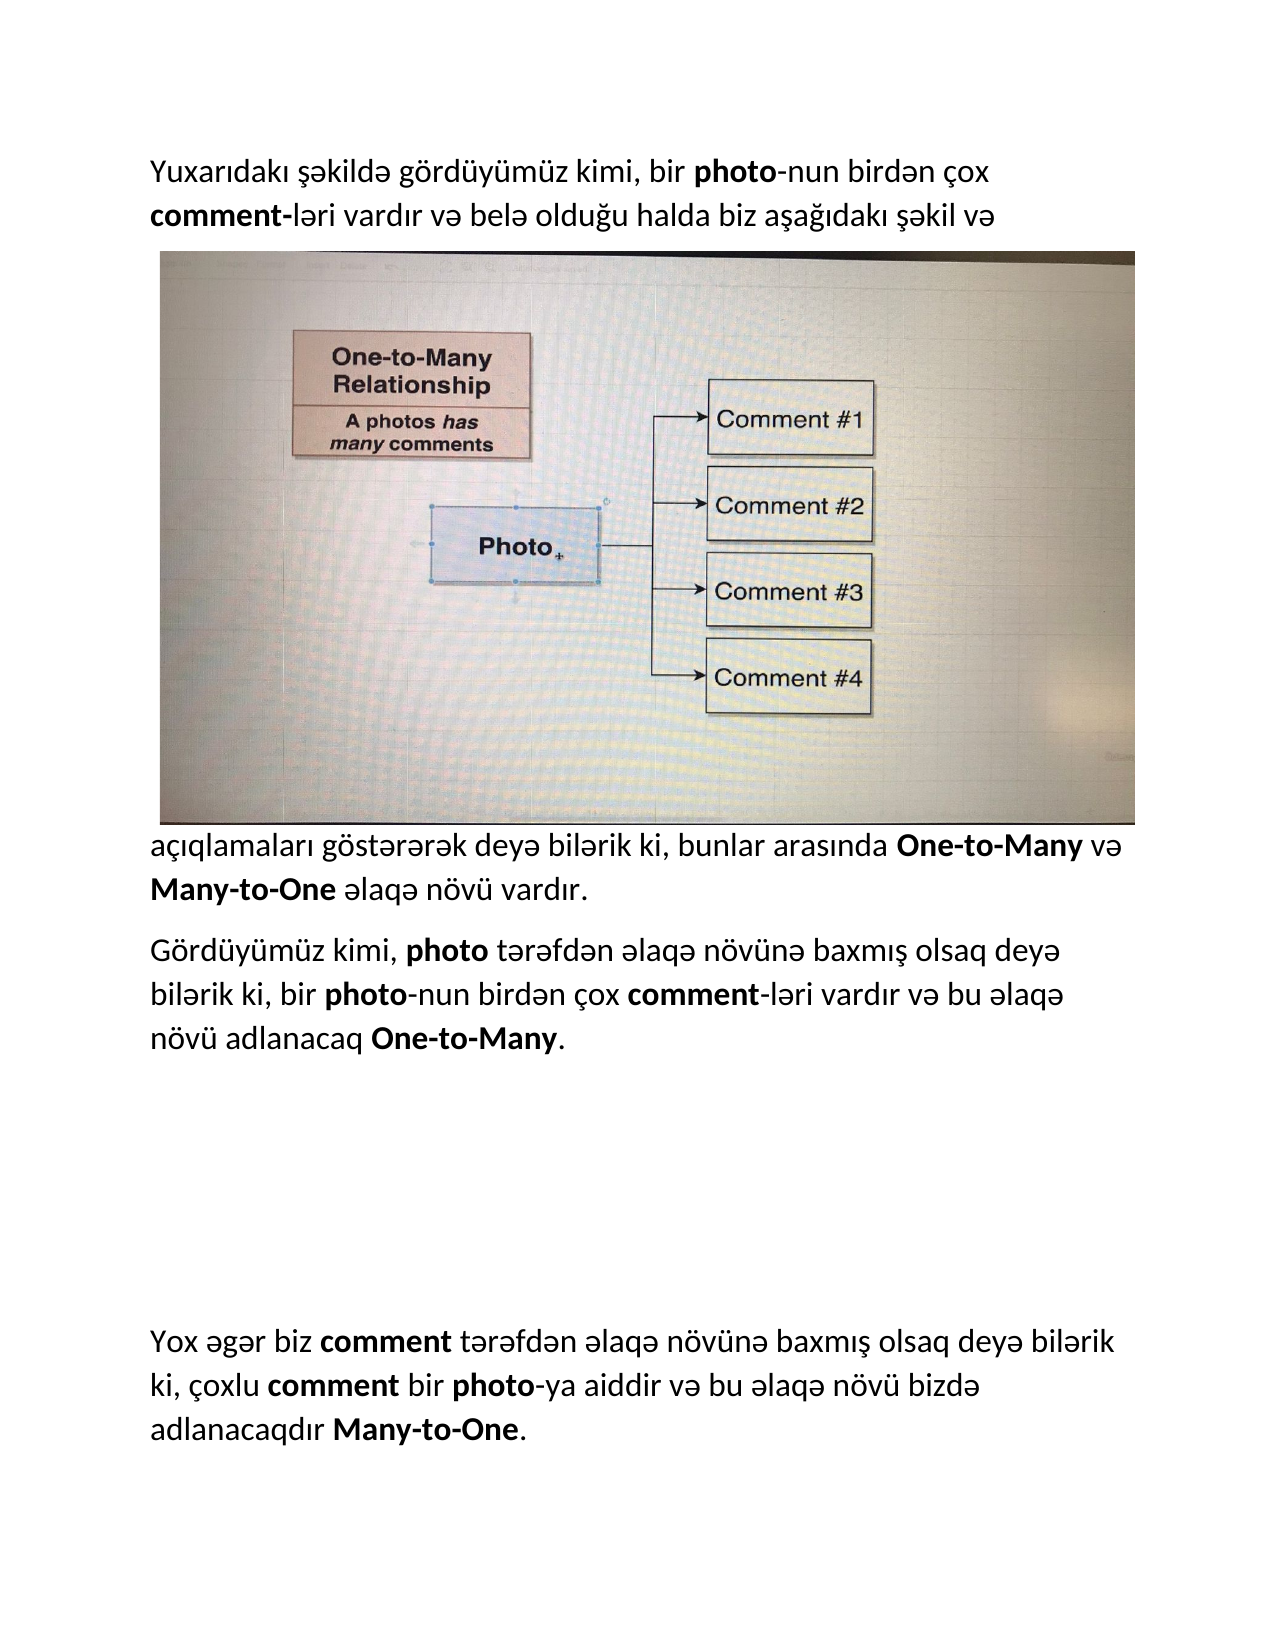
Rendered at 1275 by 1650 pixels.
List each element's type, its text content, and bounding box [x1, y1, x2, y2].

text Yox əgər biz comment tərəfdən əlaqə növünə baxmış olsaq deyə bilərik ki, çoxlu comment bir photo-ya aiddir və bu əlaqə növü bizdə adlanacaqdır Many-to-One. [150, 1320, 1125, 1448]
text Gördüyümüz kimi, photo tərəfdən əlaqə növünə baxmış olsaq deyə bilərik ki, bir photo-nun birdən çox comment-ləri vardır və bu əlaqə növü adlanacaq One-to-Many. [150, 929, 1125, 1057]
picture [159, 251, 1135, 825]
